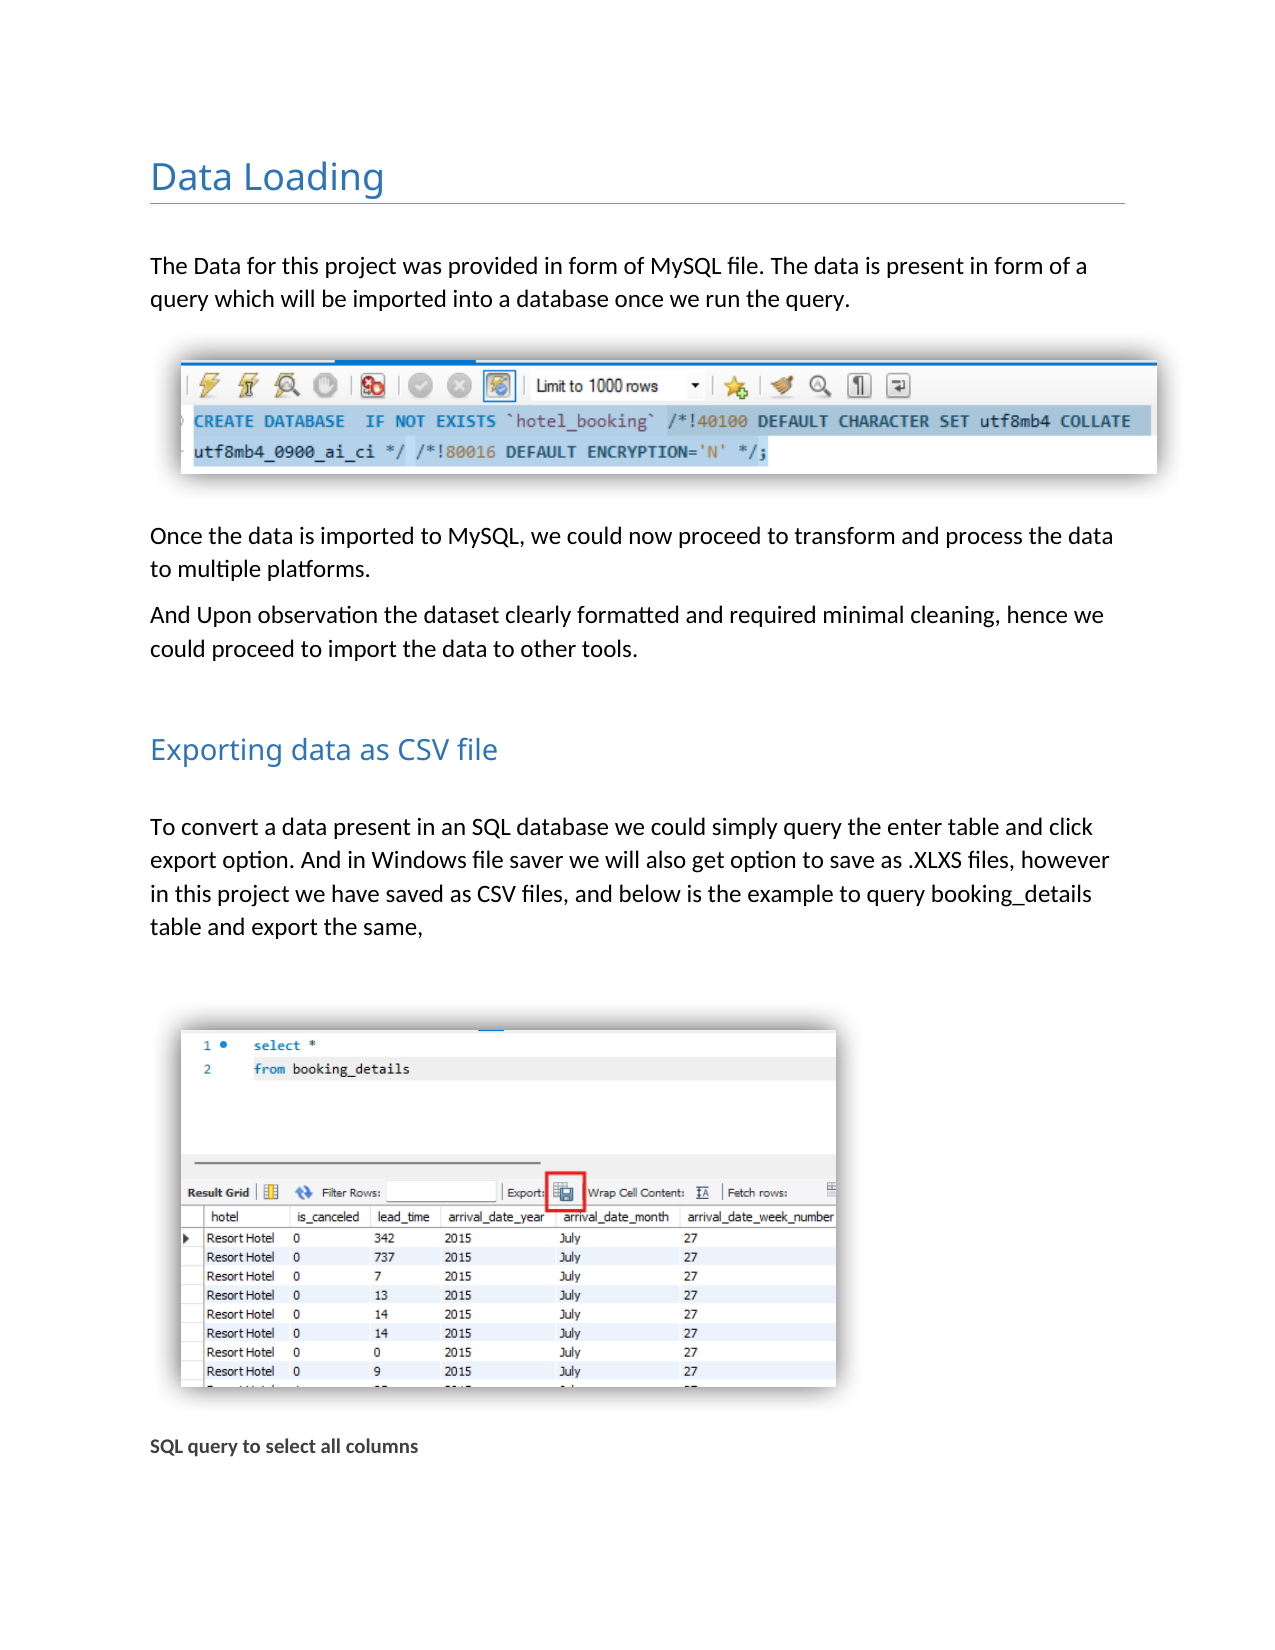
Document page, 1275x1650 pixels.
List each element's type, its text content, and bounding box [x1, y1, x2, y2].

text The Data for this project was provided in form of MySQL file. The data is present in form of a query which will be imported into a database once we run the query. [150, 250, 1125, 314]
text SQL query to select all columns [150, 1433, 1125, 1458]
subtitle Data Loading [150, 150, 1125, 203]
text And Upon observation the dataset clearly formatted and required minimal cleaning, hence we could proceed to import the data to other tools. [150, 599, 1125, 663]
subtitle Exporting data as CSV file [150, 729, 1125, 769]
text To convert a data present in an SQL database we could simply query the enter table and click export option. And in Windows file saver we will also get option to save as .XLXS files, however in this project we have saved as CSV files, and below is the example to query booking_details table and export the same, [150, 811, 1125, 942]
picture [181, 1030, 836, 1387]
picture [181, 360, 1157, 474]
text Once the data is imported to MySQL, we could now proceed to transform and process the data to multiple platforms. [150, 520, 1125, 584]
